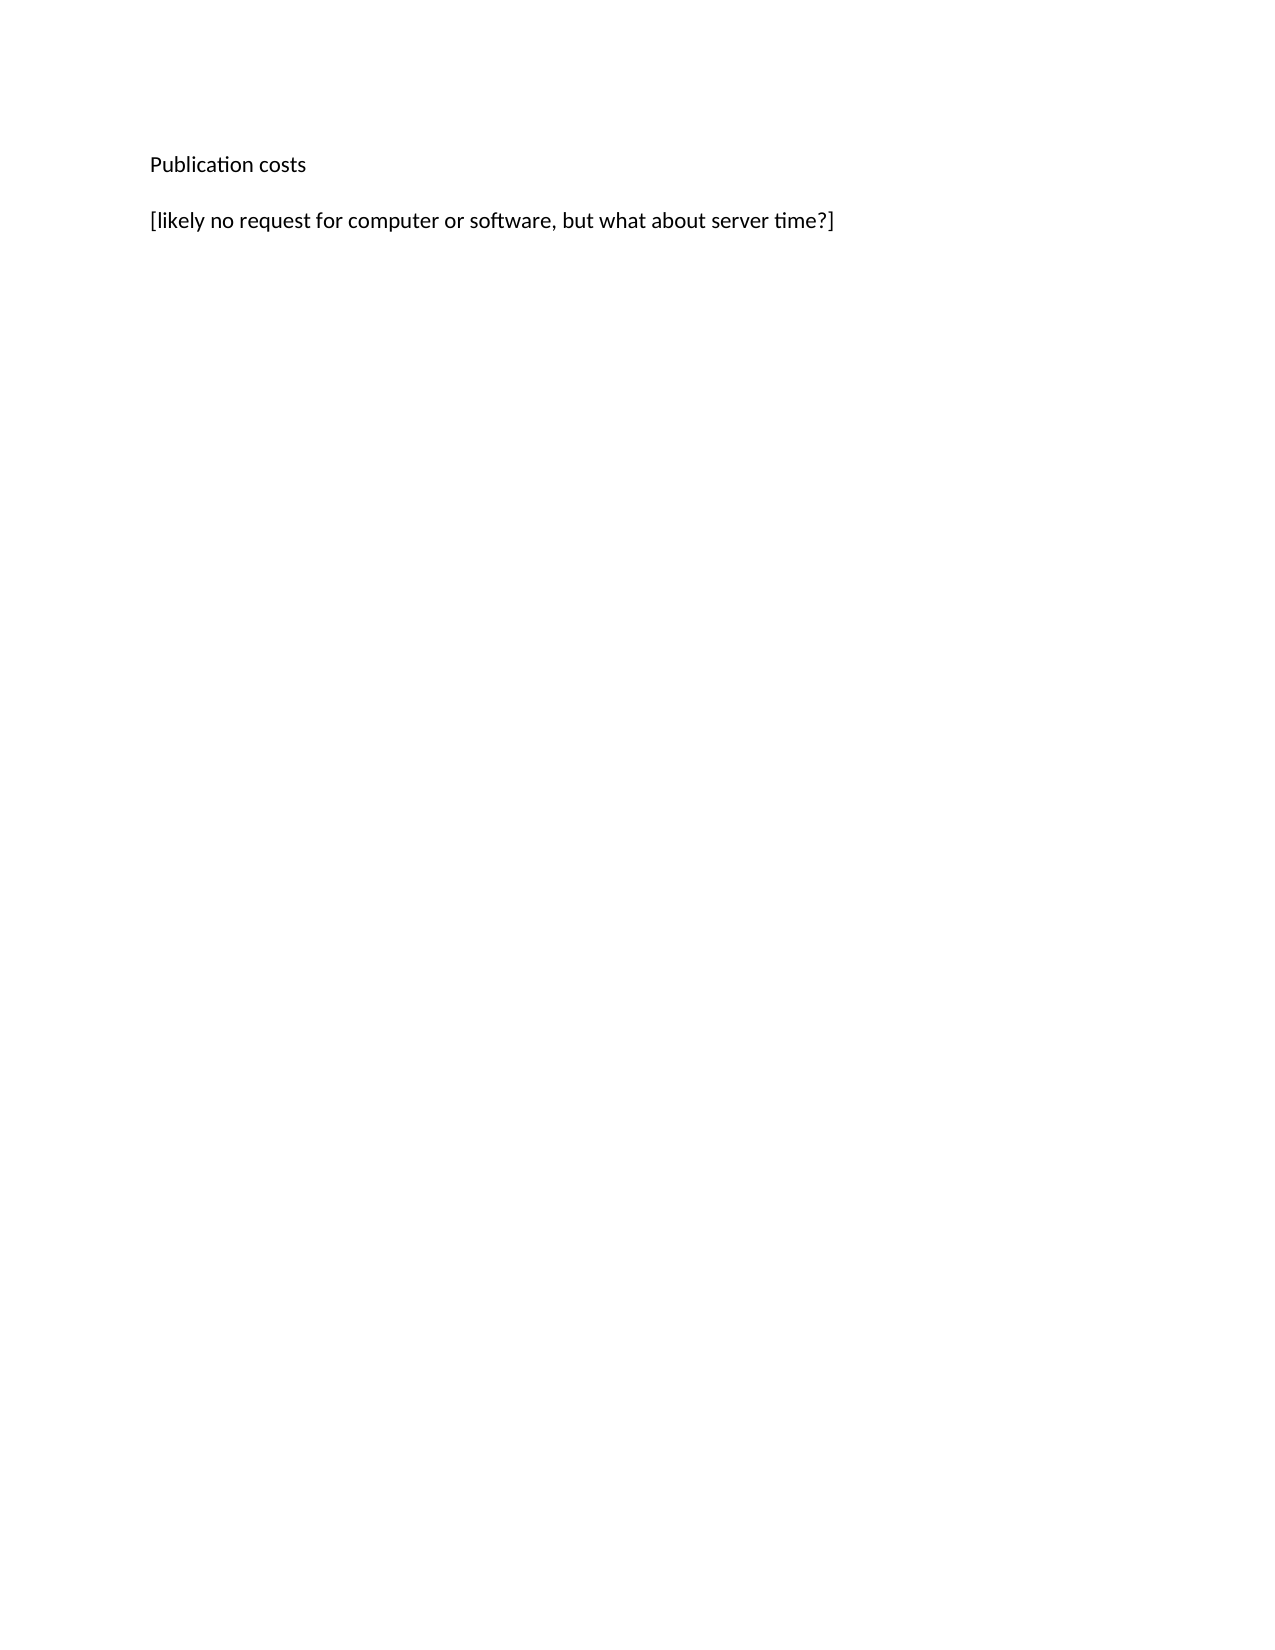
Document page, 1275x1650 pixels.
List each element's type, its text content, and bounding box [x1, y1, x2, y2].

text Publication costs [150, 150, 1125, 178]
text [likely no request for computer or software, but what about server time?] [150, 206, 1125, 234]
